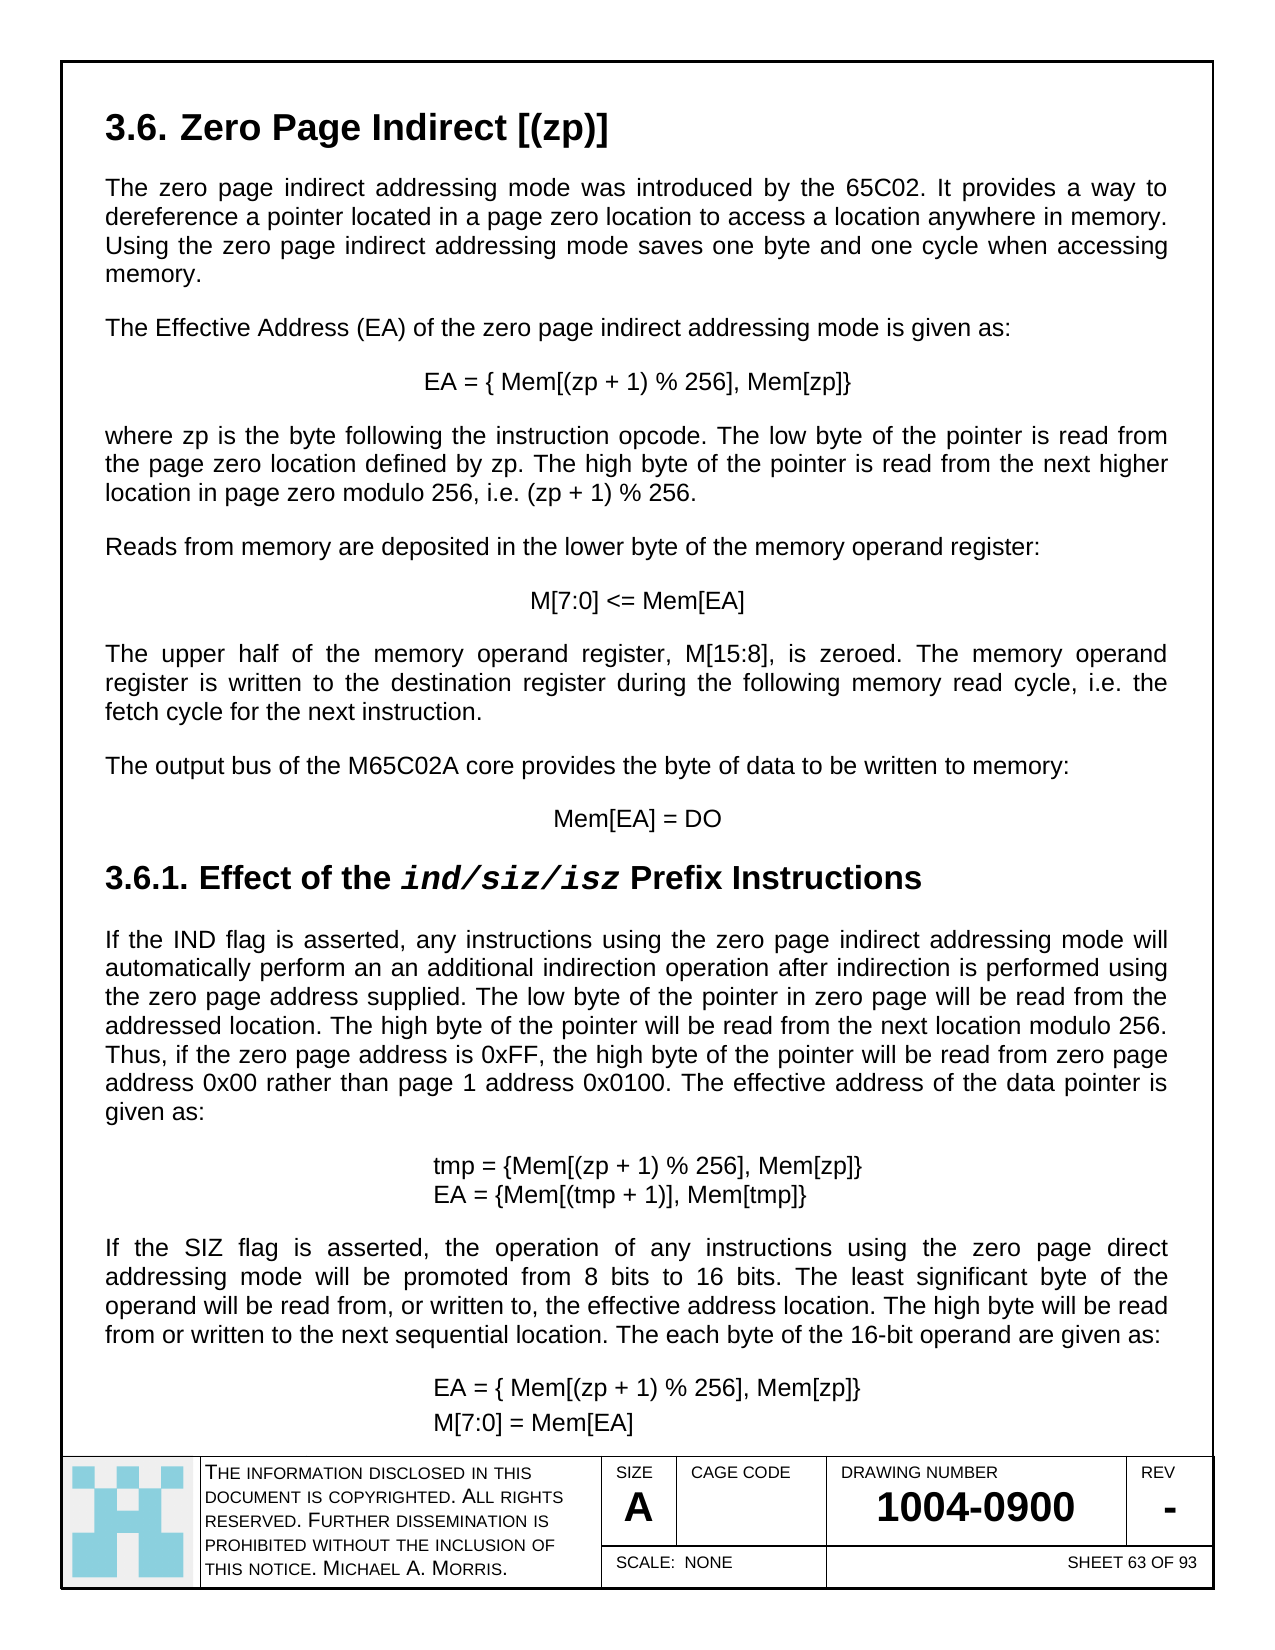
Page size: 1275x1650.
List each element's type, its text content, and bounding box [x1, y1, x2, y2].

subtitle Zero Page Indirect [(zp)] [105, 105, 1170, 148]
text Reads from memory are deposited in the lower byte of the memory operand register: [105, 532, 1170, 561]
text The Effective Address (EA) of the zero page indirect addressing mode is given as: [105, 313, 1170, 342]
text EA = { Mem[(zp + 1) % 256], Mem[zp]} [433, 1373, 1170, 1402]
text tmp = {Mem[(zp + 1) % 256], Mem[zp]} [433, 1151, 1170, 1179]
text The output bus of the M65C02A core provides the byte of data to be written to memory: [105, 751, 1170, 779]
subtitle Effect of the ind/siz/isz Prefix Instructions [105, 858, 1170, 899]
text EA = { Mem[(zp + 1) % 256], Mem[zp]} [105, 367, 1170, 396]
text M[7:0] = Mem[EA] [433, 1408, 1170, 1437]
text If the IND flag is asserted, any instructions using the zero page indirect addressing mode will automatically perform an an additional indirection operation after indirection is performed using the zero page address supplied. The low byte of the pointer in zero page will be read from the addressed location. The high byte of the pointer will be read from the next location modulo 256. Thus, if the zero page address is 0xFF, the high byte of the pointer will be read from zero page address 0x00 rather than page 1 address 0x0100. The effective address of the data pointer is given as: [105, 924, 1170, 1126]
text where zp is the byte following the instruction opcode. The low byte of the pointer is read from the page zero location defined by zp. The high byte of the pointer is read from the next higher location in page zero modulo 256, i.e. (zp + 1) % 256. [105, 421, 1170, 507]
text EA = {Mem[(tmp + 1)], Mem[tmp]} [433, 1179, 1170, 1208]
picture [63, 1457, 194, 1587]
text M[7:0] <= Mem[EA] [105, 586, 1170, 614]
text The zero page indirect addressing mode was introduced by the 65C02. It provides a way to dereference a pointer located in a page zero location to access a location anywhere in memory. Using the zero page indirect addressing mode saves one byte and one cycle when accessing memory. [105, 173, 1170, 288]
text Mem[EA] = DO [105, 804, 1170, 833]
text The upper half of the memory operand register, M[15:8], is zeroed. The memory operand register is written to the destination register during the following memory read cycle, i.e. the fetch cycle for the next instruction. [105, 639, 1170, 726]
